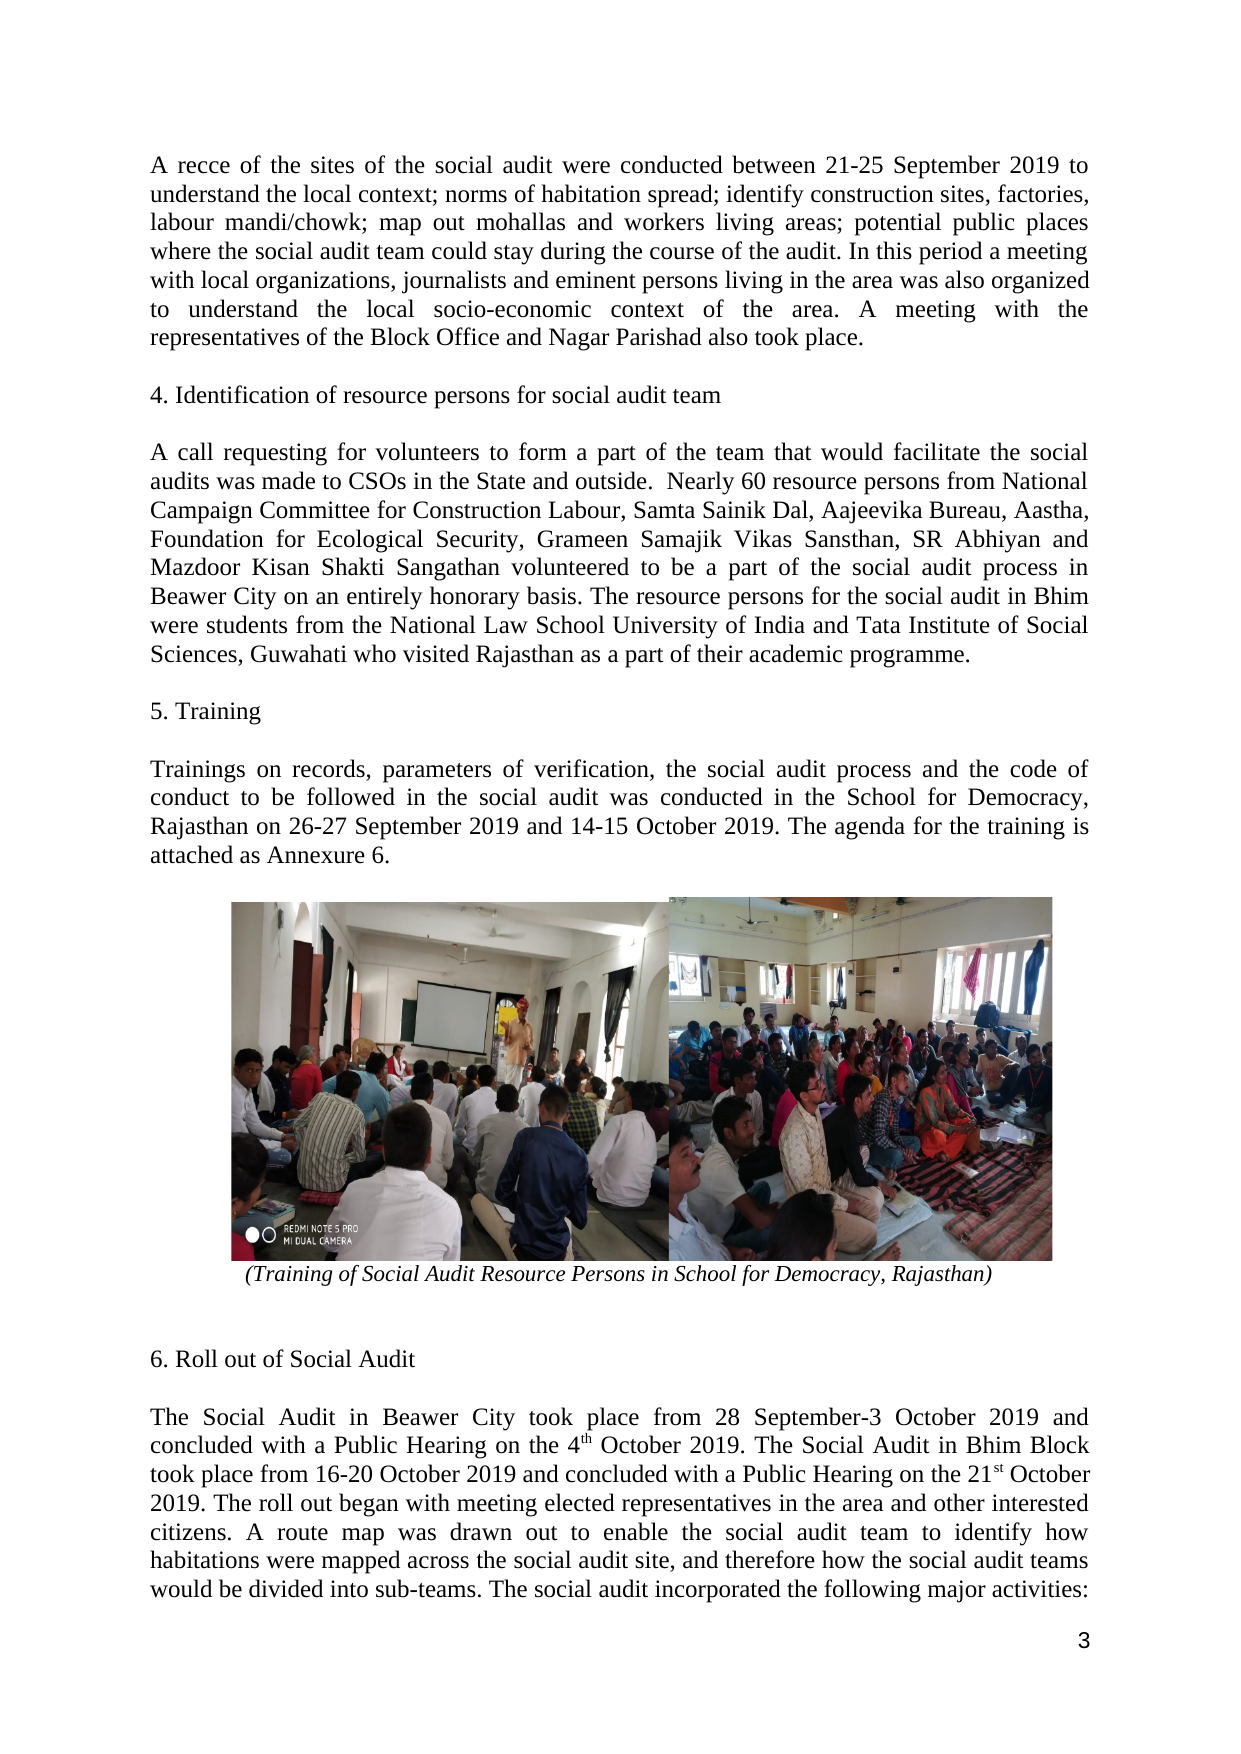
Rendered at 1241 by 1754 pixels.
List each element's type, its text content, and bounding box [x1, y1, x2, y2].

picture [231, 897, 1053, 1261]
text A call requesting for volunteers to form a part of the team that would facilitate the social audits was made to CSOs in the State and outside. Nearly 60 resource persons from National Campaign Committee for Construction Labour, Samta Sainik Dal, Aajeevika Bureau, Aastha, Foundation for Ecological Security, Grameen Samajik Vikas Sansthan, SR Abhiyan and Mazdoor Kisan Shakti Sangathan volunteered to be a part of the social audit process in Beawer City on an entirely honorary basis. The resource persons for the social audit in Bhim were students from the National Law School University of India and Tata Institute of Social Sciences, Guwahati who visited Rajasthan as a part of their academic programme. [150, 437, 1090, 667]
text 6. Roll out of Social Audit [150, 1344, 1090, 1373]
text 5. Training [150, 696, 1090, 725]
text The Social Audit in Beawer City took place from 28 September-3 October 2019 and concluded with a Public Hearing on the 4th October 2019. The Social Audit in Bhim Block took place from 16-20 October 2019 and concluded with a Public Hearing on the 21st October 2019. The roll out began with meeting elected representatives in the area and other interested citizens. A route map was drawn out to enable the social audit team to identify how habitations were mapped across the social audit site, and therefore how the social audit teams would be divided into sub-teams. The social audit incorporated the following major activities: [150, 1402, 1090, 1603]
text 4. Identification of resource persons for social audit team [150, 380, 1090, 409]
text Trainings on records, parameters of verification, the social audit process and the code of conduct to be followed in the social audit was conducted in the School for Democracy, Rajasthan on 26-27 September 2019 and 14-15 October 2019. The agenda for the training is attached as Annexure 6. [150, 754, 1090, 869]
text A recce of the sites of the social audit were conducted between 21-25 September 2019 to understand the local context; norms of habitation spread; identify construction sites, factories, labour mandi/chowk; map out mohallas and workers living areas; potential public places where the social audit team could stay during the course of the audit. In this period a meeting with local organizations, journalists and eminent persons living in the area was also organized to understand the local socio-economic context of the area. A meeting with the representatives of the Block Office and Nagar Parishad also took place. [150, 150, 1090, 351]
text (Training of Social Audit Resource Persons in School for Democracy, Rajasthan) [150, 1260, 1090, 1287]
